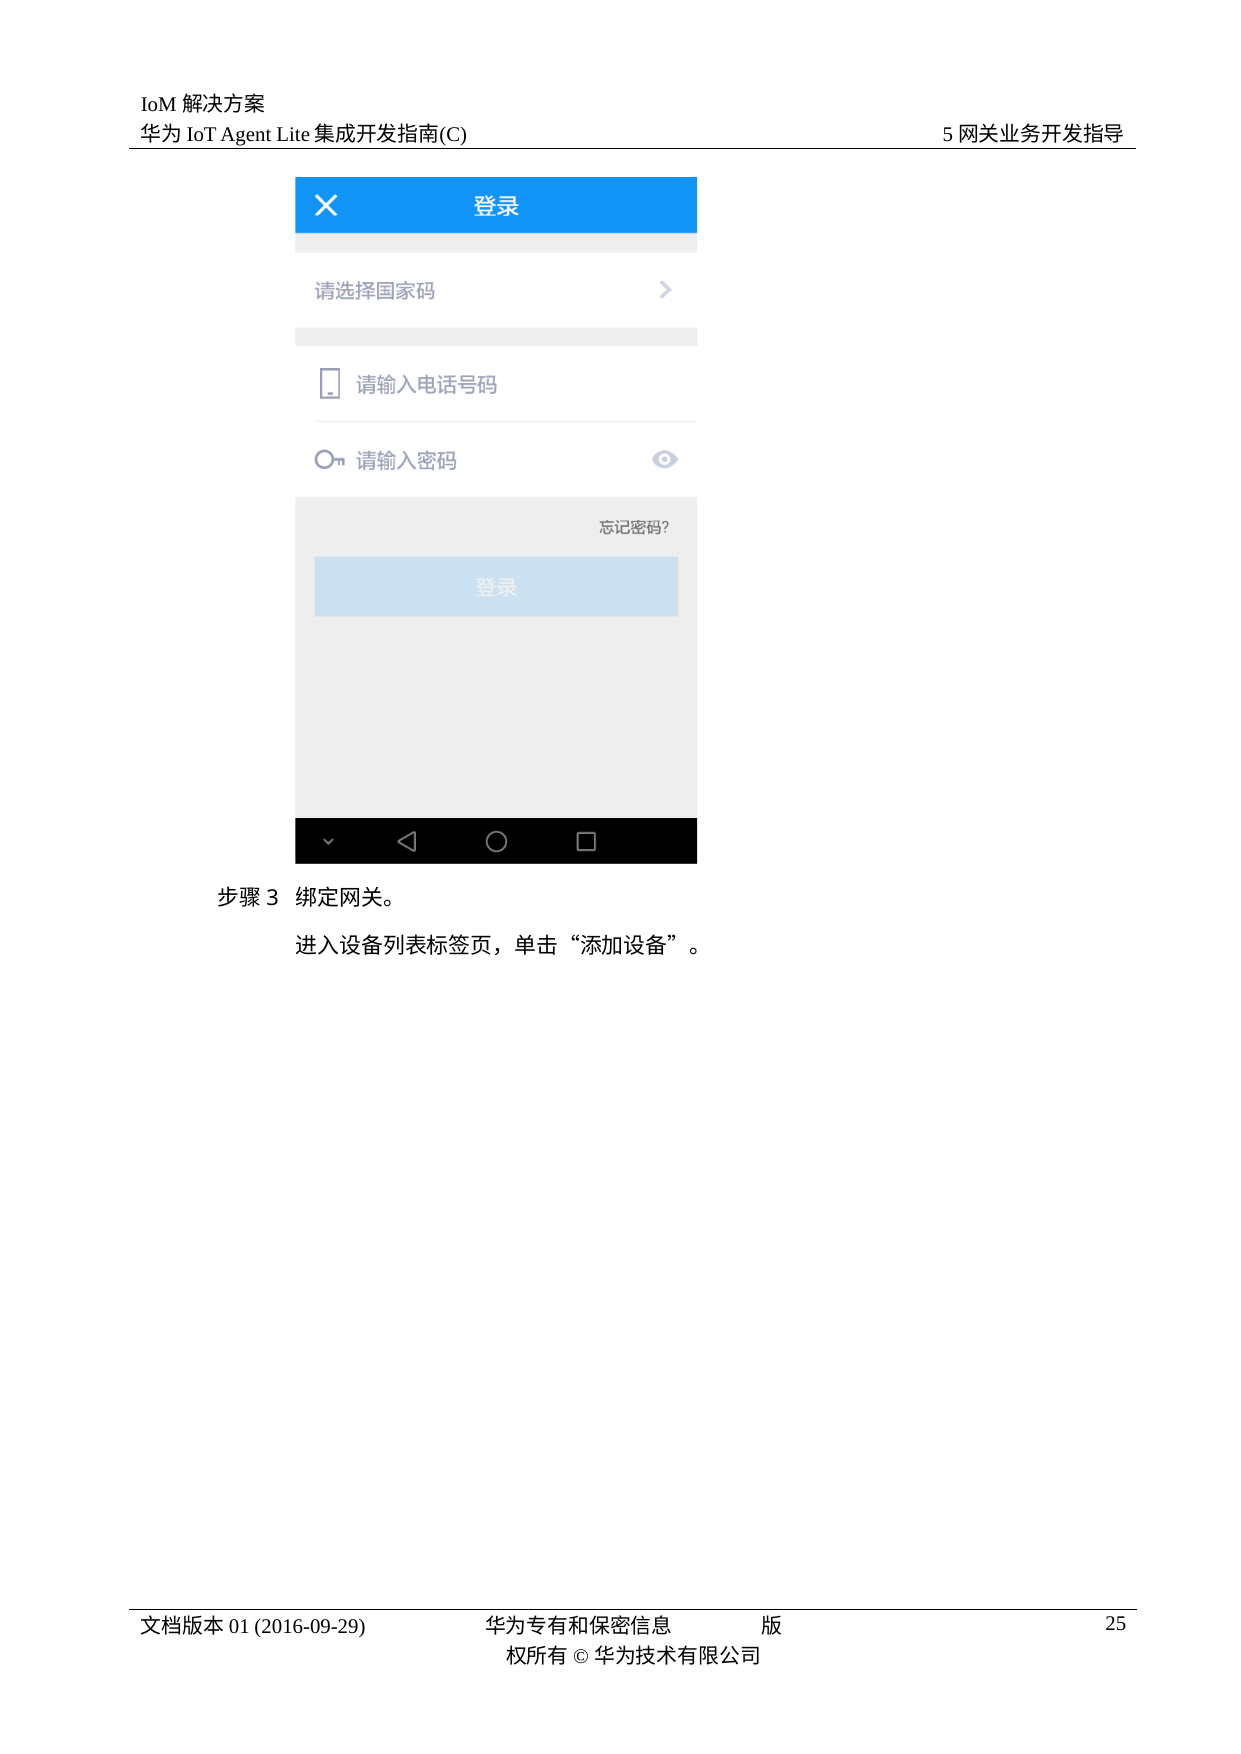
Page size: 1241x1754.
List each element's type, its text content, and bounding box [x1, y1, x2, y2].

text 绑定网关。 [279, 880, 1122, 912]
picture [295, 177, 698, 864]
text 进入设备列表标签页，单击“添加设备”。 [295, 928, 1122, 960]
